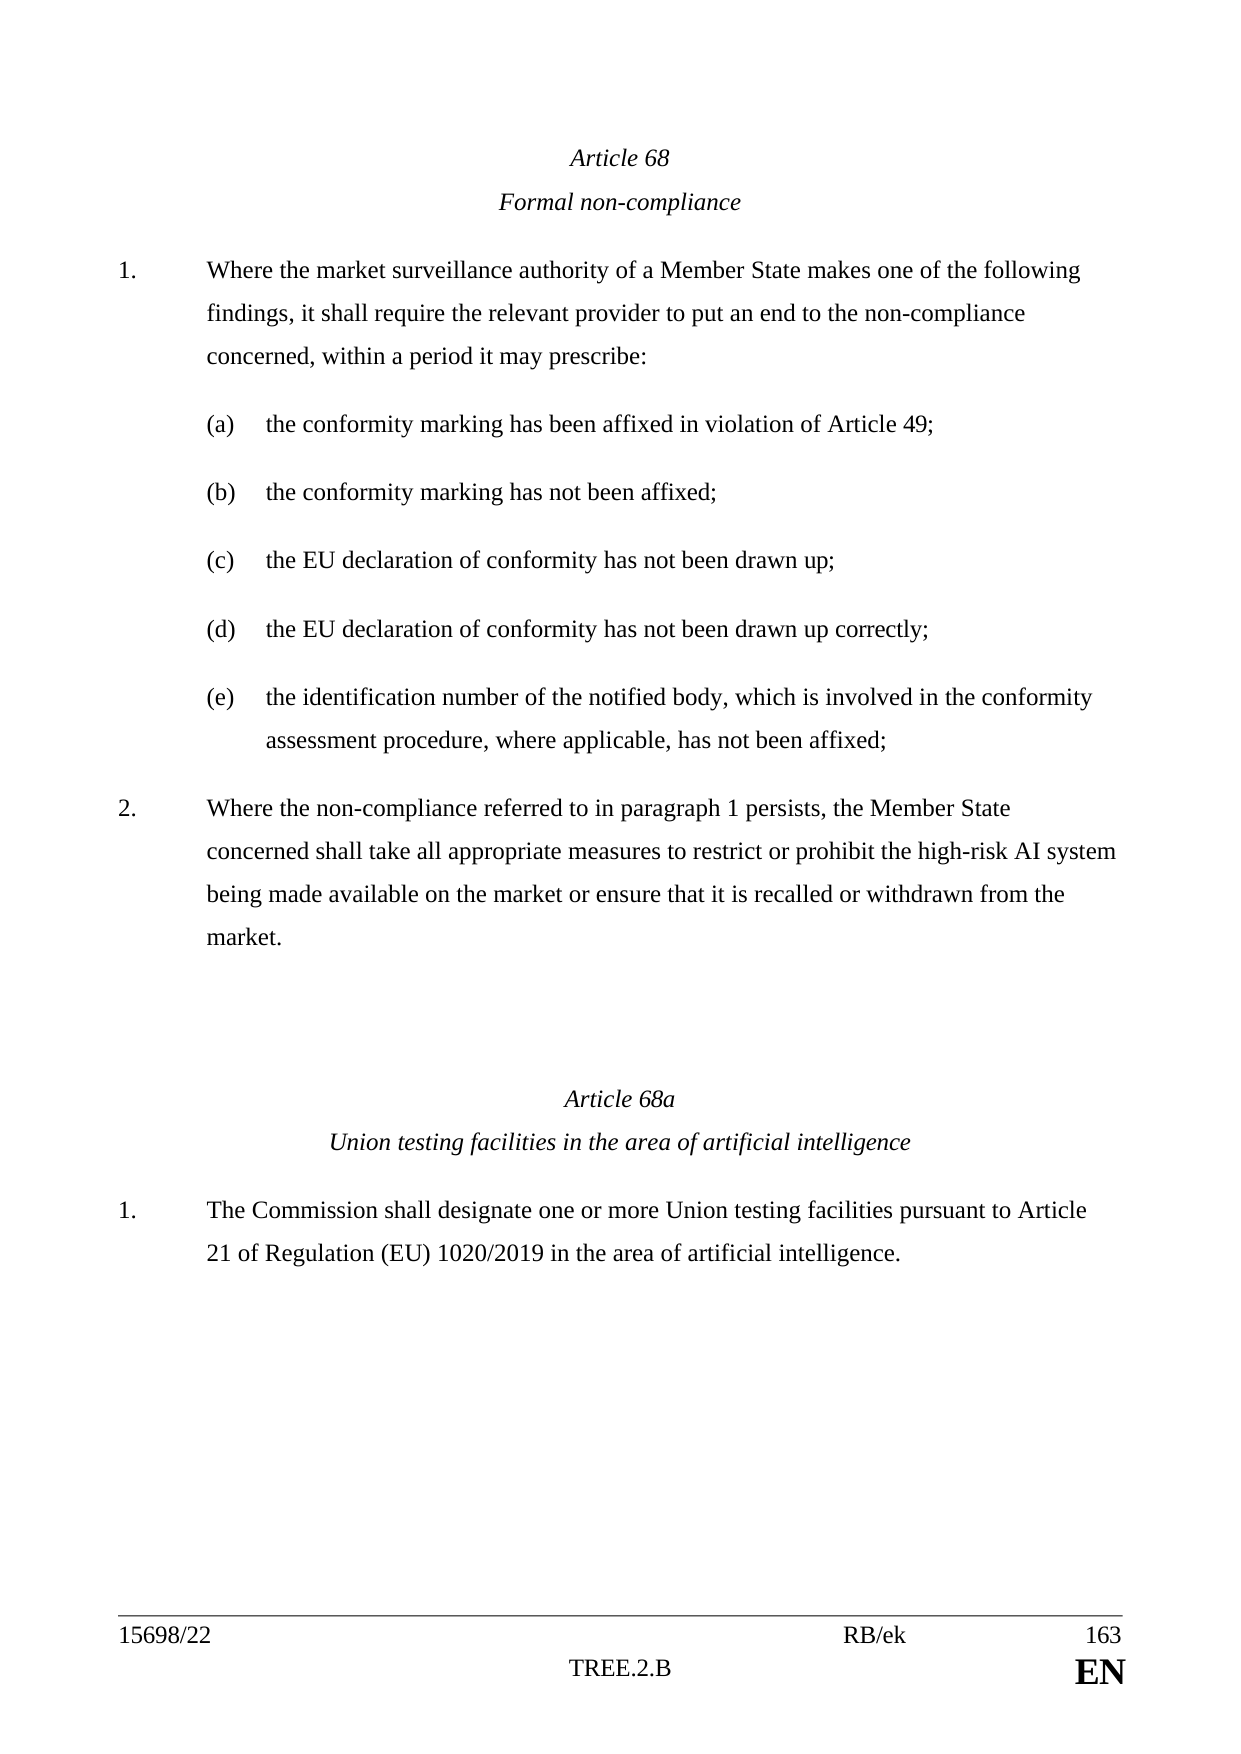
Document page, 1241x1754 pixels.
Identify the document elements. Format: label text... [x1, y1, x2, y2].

text Article 68 Formal non-compliance [499, 143, 742, 215]
list Where the market surveillance authority of a Member State makes one of the following findings, it shall require the relevant provider to put an end to the non-compliance concerned, within a period it may prescribe: [118, 255, 1081, 370]
list The Commission shall designate one or more Union testing facilities pursuant to Article 21 of Regulation (EU) 1020/2019 in the area of artificial intelligence. [118, 1195, 1118, 1267]
text Article 68a [123, 1084, 1116, 1113]
list the EU declaration of conformity has not been drawn up; [206, 546, 1134, 574]
list the EU declaration of conformity has not been drawn up correctly; [206, 614, 1134, 642]
text Union testing facilities in the area of artificial intelligence [123, 1127, 1116, 1156]
list the identification number of the notified body, which is involved in the conformity assessment procedure, where applicable, has not been affixed; [206, 682, 1093, 754]
list the conformity marking has been affixed in violation of Article 49; [206, 409, 1134, 438]
list the conformity marking has not been affixed; [206, 477, 1134, 506]
list Where the non-compliance referred to in paragraph 1 persists, the Member State concerned shall take all appropriate measures to restrict or prohibit the high-risk AI system being made available on the market or ensure that it is recalled or withdrawn from the market. [118, 793, 1119, 951]
